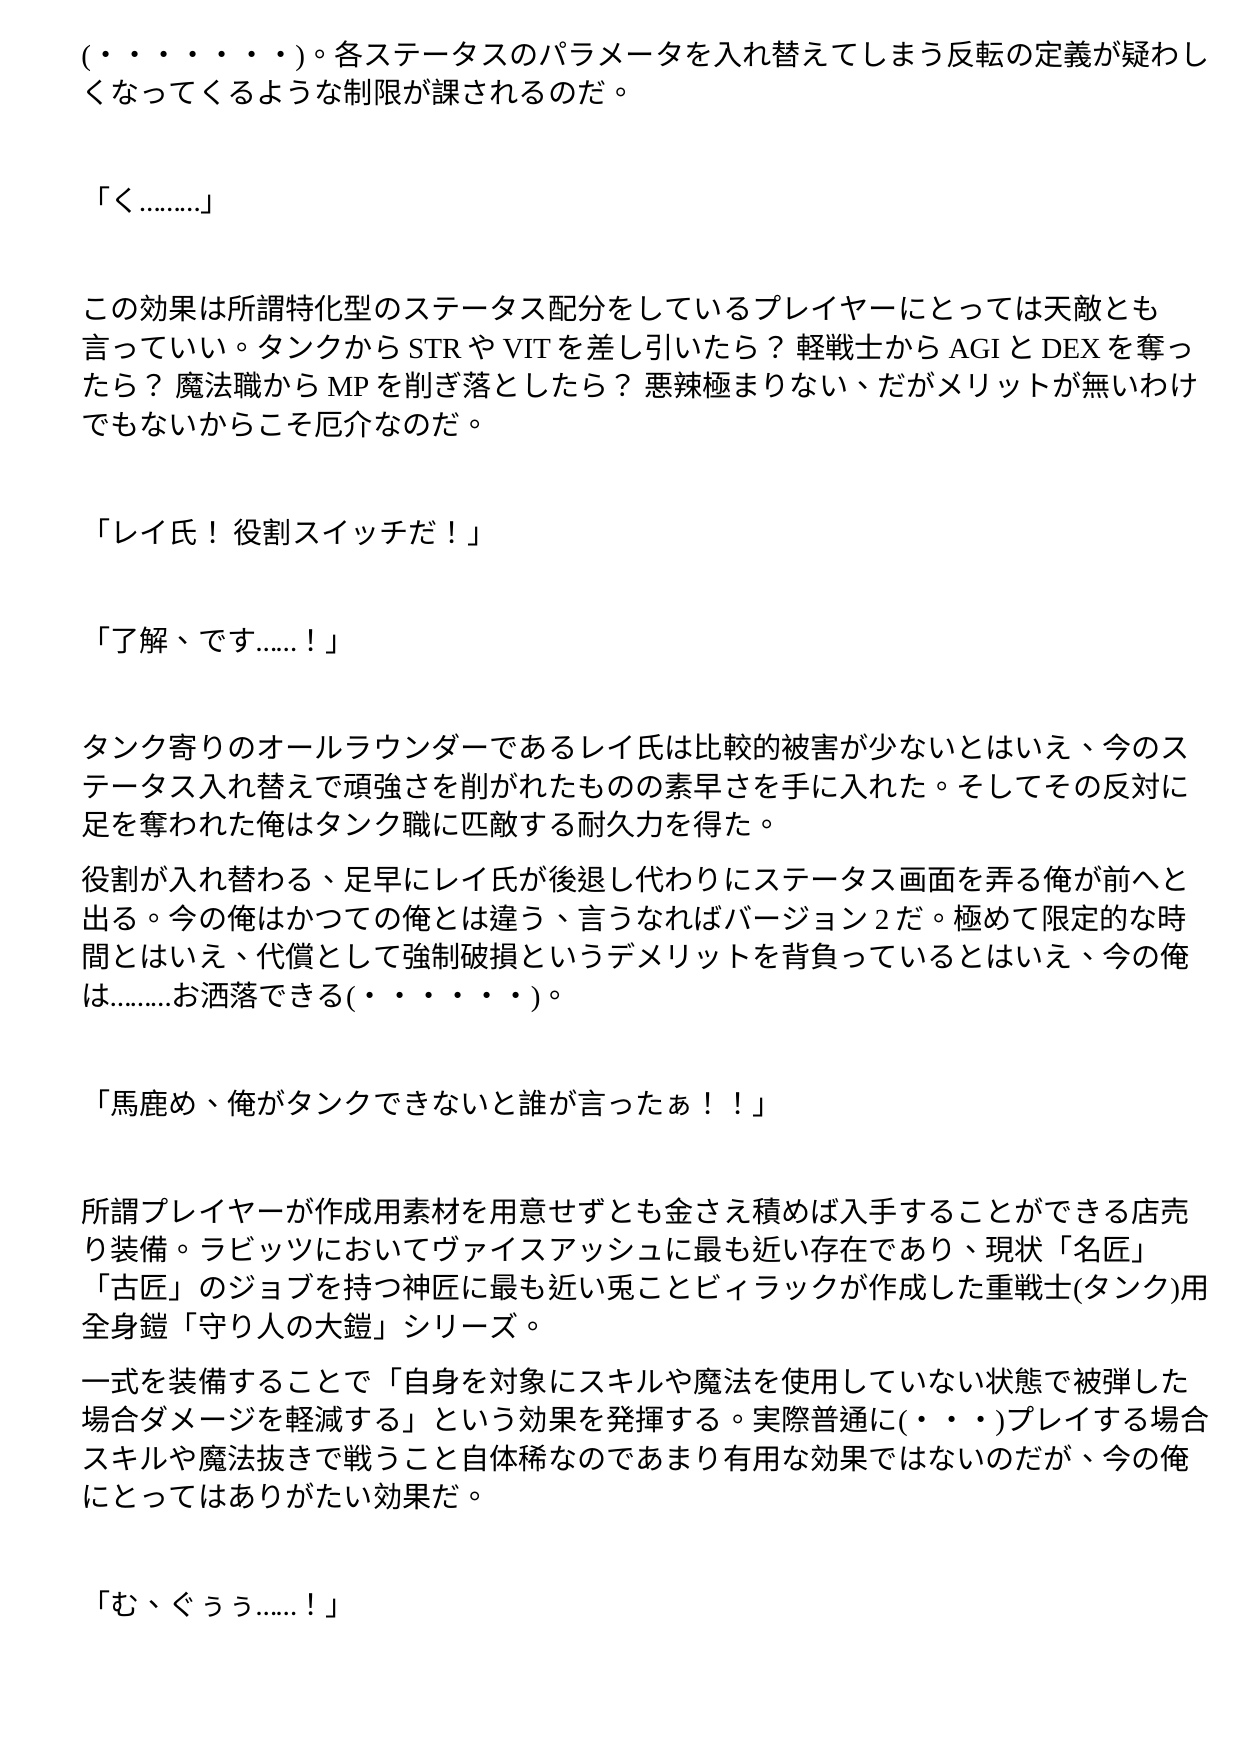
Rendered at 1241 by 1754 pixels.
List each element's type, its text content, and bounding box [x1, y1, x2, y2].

text 役割が入れ替わる、足早にレイ氏が後退し代わりにステータス画面を弄る俺が前へと出る。今の俺はかつての俺とは違う、言うなればバージョン2だ。極めて限定的な時間とはいえ、代償として強制破損というデメリットを背負っているとはいえ、今の俺は………お洒落できる(・・・・・・)。 [81, 862, 1215, 1013]
text 所謂プレイヤーが作成用素材を用意せずとも金さえ積めば入手することができる店売り装備。ラビッツにおいてヴァイスアッシュに最も近い存在であり、現状「名匠」「古匠」のジョブを持つ神匠に最も近い兎ことビィラックが作成した重戦士(タンク)用全身鎧「守り人の大鎧」シリーズ。 [81, 1194, 1215, 1344]
text 「了解、です……！」 [81, 623, 1215, 658]
text 「馬鹿め、俺がタンクできないと誰が言ったぁ！！」 [81, 1086, 1215, 1121]
text 一式を装備することで「自身を対象にスキルや魔法を使用していない状態で被弾した場合ダメージを軽減する」という効果を発揮する。実際普通に(・・・)プレイする場合スキルや魔法抜きで戦うこと自体稀なのであまり有用な効果ではないのだが、今の俺にとってはありがたい効果だ。 [81, 1364, 1215, 1515]
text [81, 37, 1215, 111]
text 「む、ぐぅぅ……！」 [81, 1587, 1215, 1623]
text 「レイ氏！ 役割スイッチだ！」 [81, 515, 1215, 550]
text タンク寄りのオールラウンダーであるレイ氏は比較的被害が少ないとはいえ、今のステータス入れ替えで頑強さを削がれたものの素早さを手に入れた。そしてその反対に足を奪われた俺はタンク職に匹敵する耐久力を得た。 [81, 731, 1215, 843]
text 「く………」 [81, 183, 1215, 219]
text この効果は所謂特化型のステータス配分をしているプレイヤーにとっては天敵とも言っていい。タンクからSTRやVITを差し引いたら？ 軽戦士からAGIとDEXを奪ったら？ 魔法職からMPを削ぎ落としたら？ 悪辣極まりない、だがメリットが無いわけでもないからこそ厄介なのだ。 [81, 291, 1215, 442]
